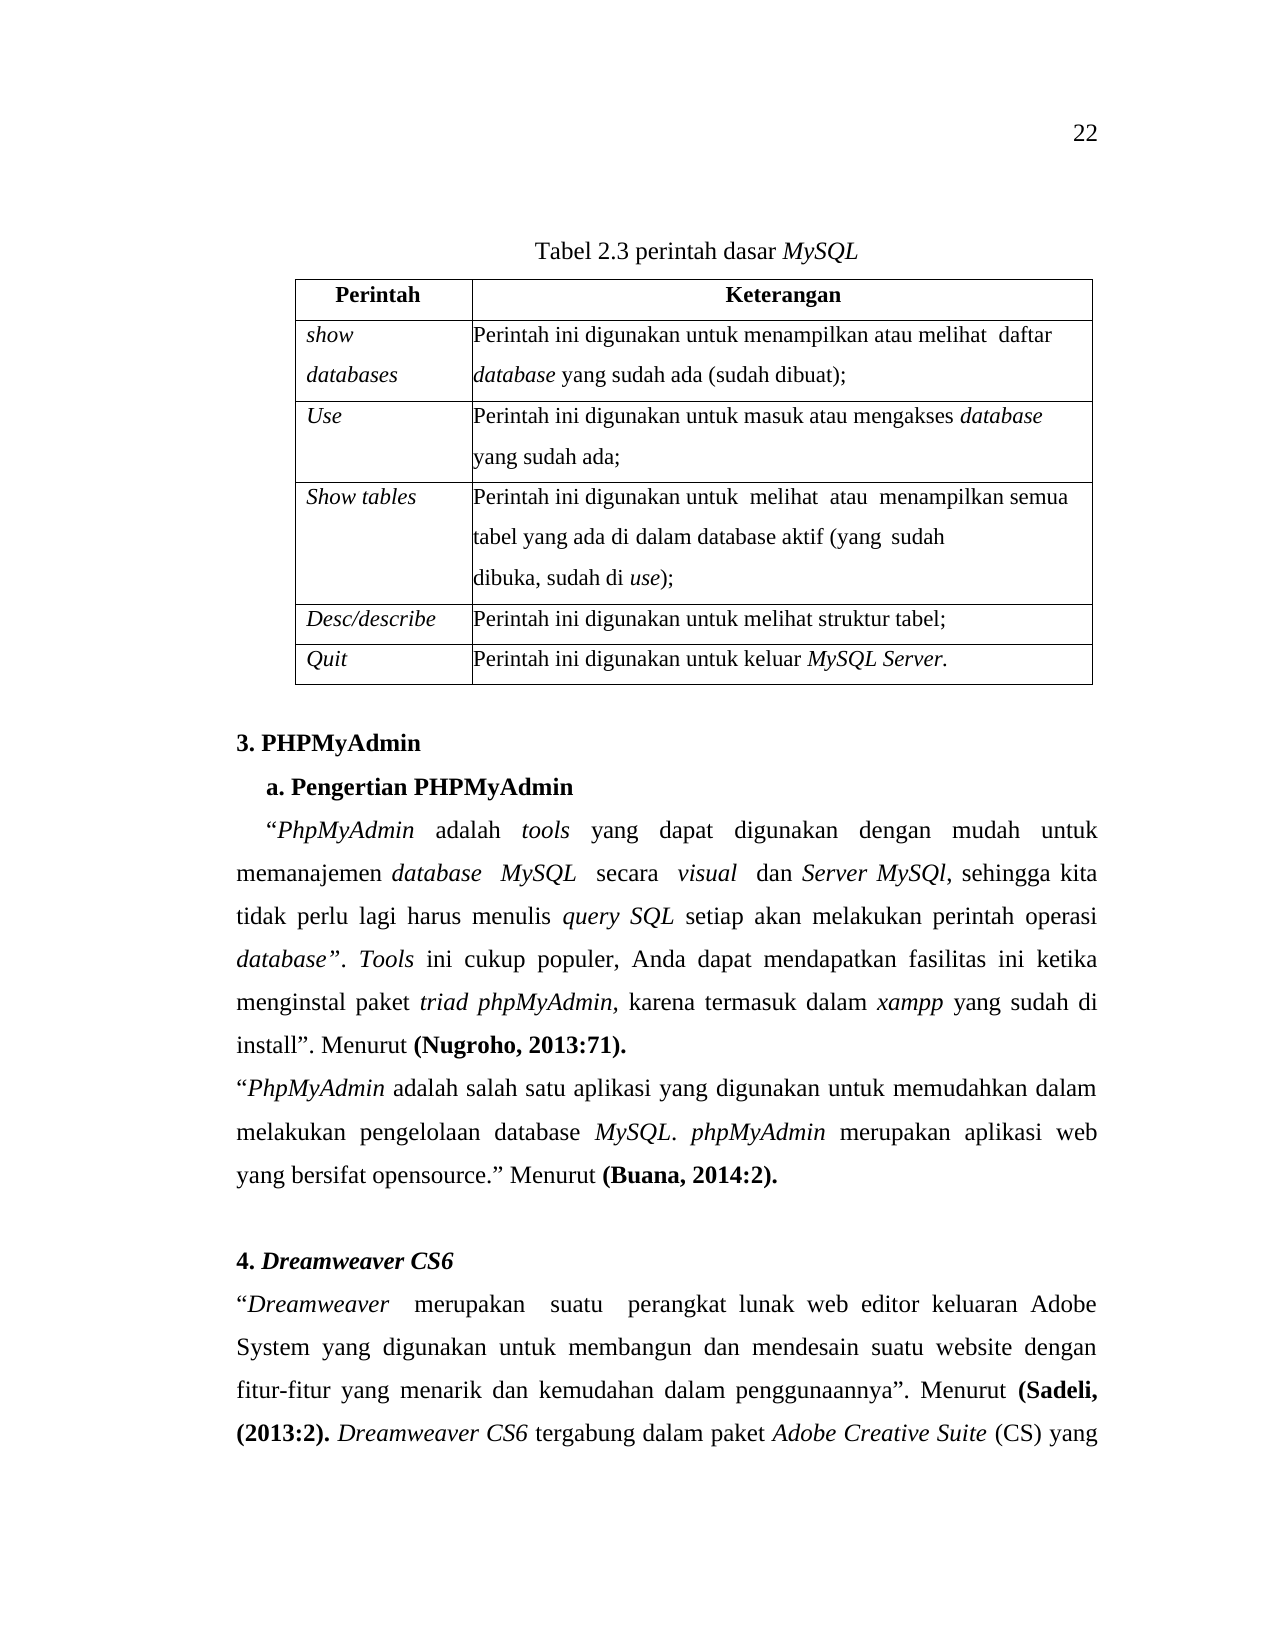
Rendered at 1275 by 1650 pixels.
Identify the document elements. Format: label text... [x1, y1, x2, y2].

table_cell Use [296, 402, 472, 482]
text 4. Dreamweaver CS6 [236, 1246, 1098, 1275]
text Tabel 2.3 perintah dasar MySQL [236, 236, 1098, 265]
table_cell Perintah ini digunakan untuk menampilkan atau melihat daftar database yang sudah ada (sudah dibuat); [473, 321, 1092, 401]
text a. Pengertian PHPMyAdmin [266, 772, 1098, 800]
table_cell Perintah ini digunakan untuk melihat struktur tabel; [473, 605, 1092, 643]
table_cell show databases [296, 321, 472, 401]
table_cell Quit [296, 645, 472, 684]
table_cell Perintah ini digunakan untuk masuk atau mengakses database yang sudah ada; [473, 402, 1092, 482]
text “PhpMyAdmin adalah salah satu aplikasi yang digunakan untuk memudahkan dalam melakukan pengelolaan database MySQL. phpMyAdmin merupakan aplikasi web yang bersifat opensource.” Menurut (Buana, 2014:2). [236, 1073, 1098, 1188]
table_header Keterangan [473, 280, 1092, 320]
text “PhpMyAdmin adalah tools yang dapat digunakan dengan mudah untuk memanajemen database MySQL secara visual dan Server MySQl, sehingga kita tidak perlu lagi harus menulis query SQL setiap akan melakukan perintah operasi database”. Tools ini cukup populer, Anda dapat mendapatkan fasilitas ini ketika menginstal paket triad phpMyAdmin, karena termasuk dalam xampp yang sudah di install”. Menurut (Nugroho, 2013:71). [236, 815, 1098, 1059]
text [236, 1289, 1098, 1447]
text 3. PHPMyAdmin [236, 728, 1098, 757]
table_cell Perintah ini digunakan untuk keluar MySQL Server. [473, 645, 1092, 684]
table_cell Desc/describe [296, 605, 472, 643]
table_cell Show tables [296, 483, 472, 603]
table_cell Perintah ini digunakan untuk melihat atau menampilkan semua tabel yang ada di dalam database aktif (yang sudah dibuka, sudah di use); [473, 483, 1092, 603]
table_header Perintah [296, 280, 472, 320]
